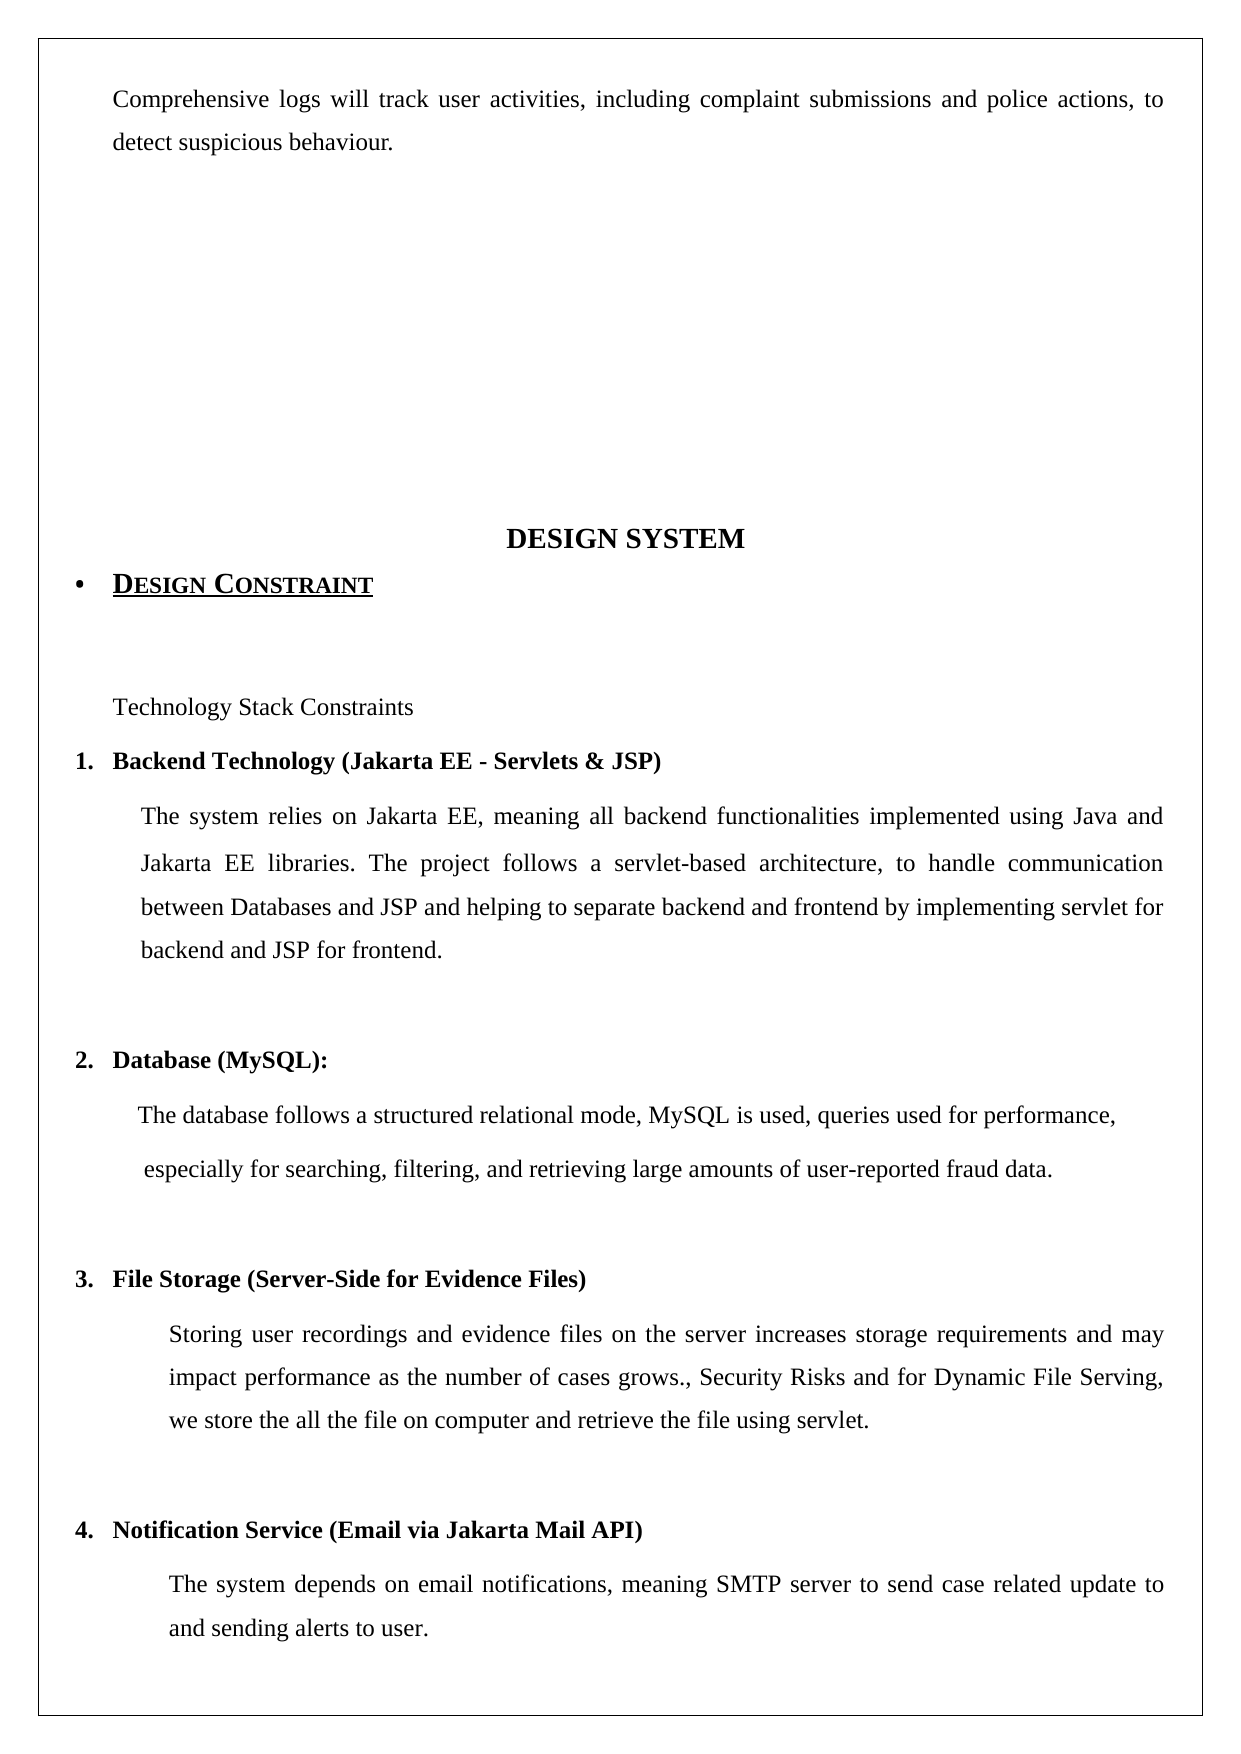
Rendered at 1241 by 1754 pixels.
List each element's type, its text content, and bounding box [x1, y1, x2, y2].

text The system relies on Jakarta EE, meaning all backend functionalities implemented using Java and Jakarta EE libraries. The project follows a servlet-based architecture, to handle communication between Databases and JSP and helping to separate backend and frontend by implementing servlet for backend and JSP for frontend. [141, 801, 1165, 964]
list Design Constraint [75, 566, 1165, 601]
list Database (MySQL): [75, 1045, 1165, 1074]
text Technology Stack Constraints [112, 692, 1165, 720]
list Backend Technology (Jakarta EE - Servlets & JSP) [75, 746, 1165, 775]
text The system depends on email notifications, meaning SMTP server to send case related update to and sending alerts to user. [169, 1569, 1165, 1641]
list Notification Service (Email via Jakarta Mail API) [75, 1515, 1165, 1543]
text Comprehensive logs will track user activities, including complaint submissions and police actions, to detect suspicious behaviour. [112, 84, 1165, 156]
list File Storage (Server-Side for Evidence Files) [75, 1264, 1165, 1293]
text Storing user recordings and evidence files on the server increases storage requirements and may impact performance as the number of cases grows., Security Risks and for Dynamic File Serving, we store the all the file on computer and retrieve the file using servlet. [169, 1319, 1165, 1434]
text especially for searching, filtering, and retrieving large amounts of user-reported fraud data. [75, 1154, 1165, 1183]
text The database follows a structured relational mode, MySQL is used, queries used for performance, [112, 1100, 1165, 1128]
text Design System [86, 521, 1165, 554]
